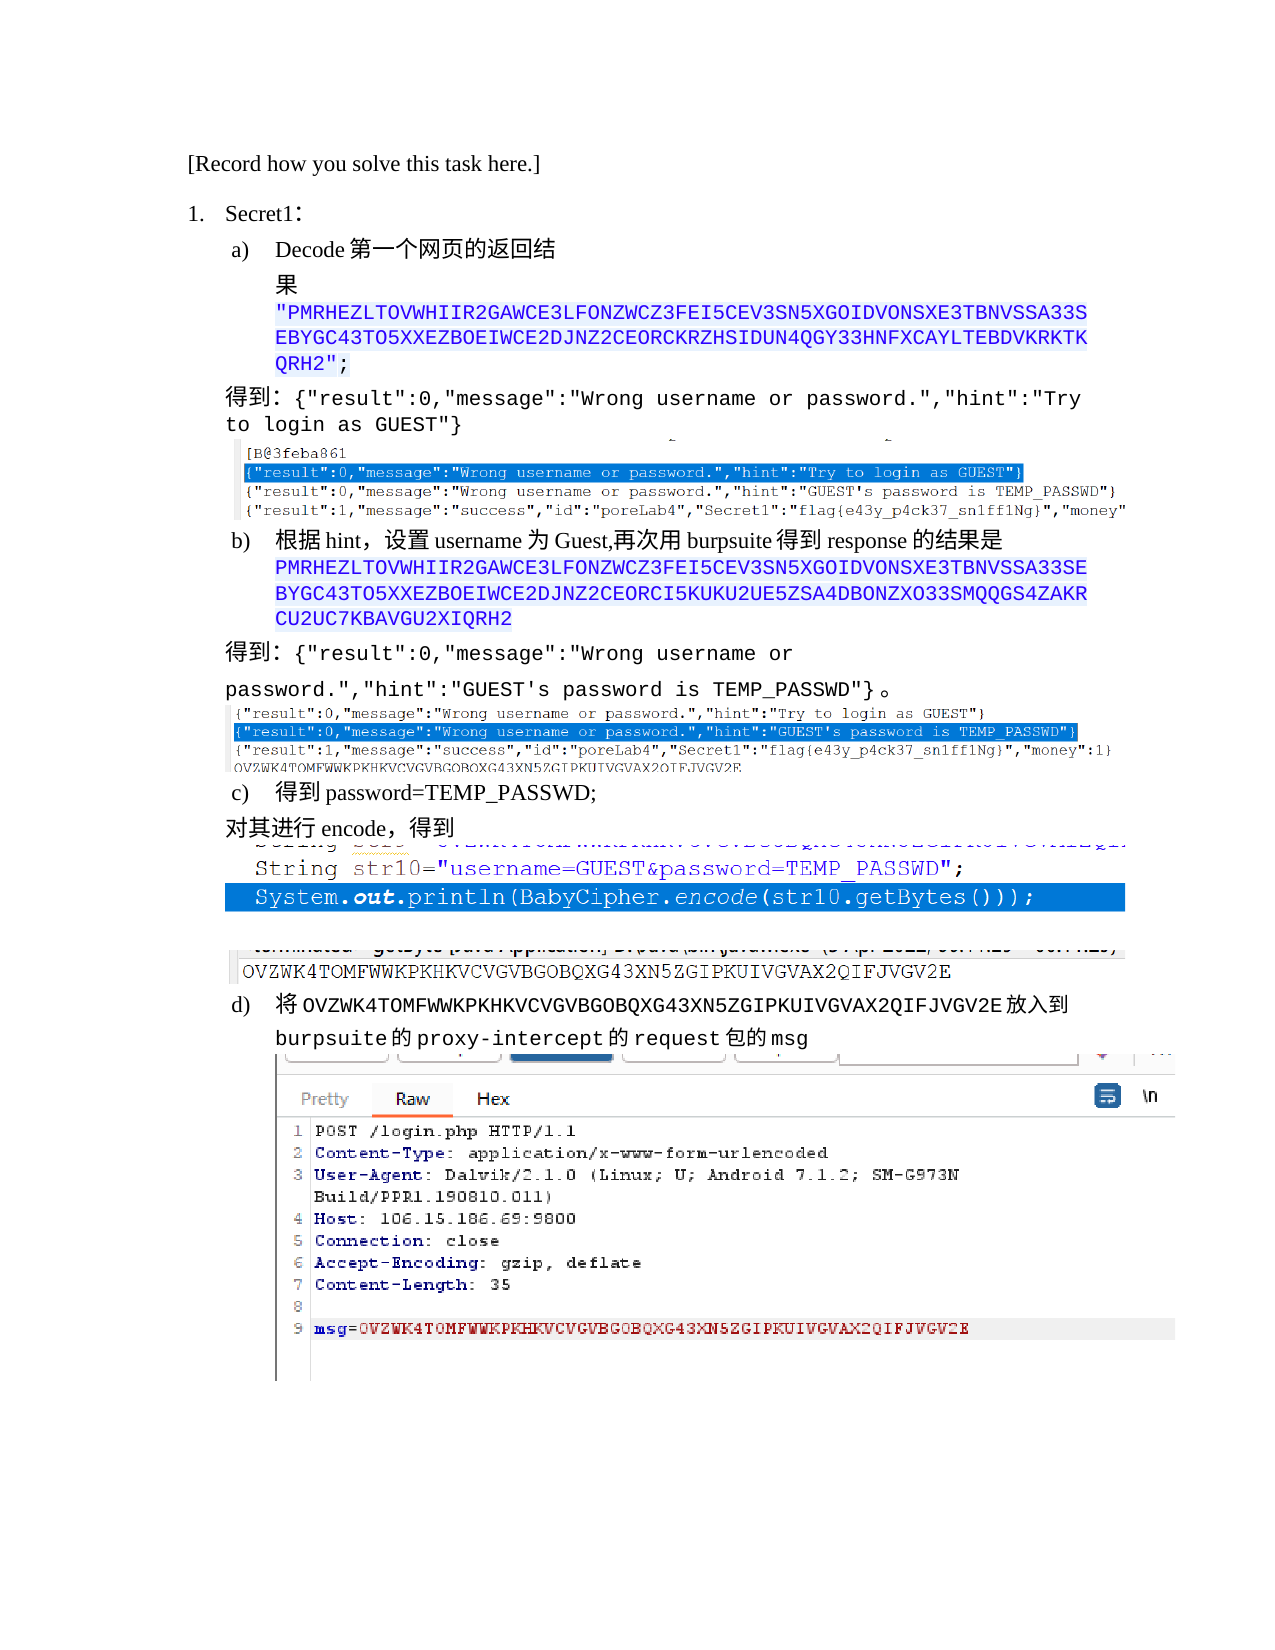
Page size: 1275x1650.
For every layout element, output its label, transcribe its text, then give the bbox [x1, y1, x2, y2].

list 根据hint，设置username为Guest,再次用burpsuite得到response的结果是PMRHEZLTOVWHIIR2GAWCE3LFONZWCZ3FEI5CEV3SN5XGOIDVONSXE3TBNVSSA33SEBYGC43TO5XXEZBOEIWCE2DJNZ2CEORCI5KUKU2UE5ZSA4DBONZXO33SMQQGS4ZAKRCU2UC7KBAVGU2XIQRH2 [231, 522, 1087, 632]
picture [225, 845, 1125, 949]
picture [275, 1054, 1175, 1381]
list 得到password=TEMP_PASSWD; [231, 774, 1087, 807]
list Decode第一个网页的返回结果"PMRHEZLTOVWHIIR2GAWCE3LFONZWCZ3FEI5CEV3SN5XGOIDVONSXE3TBNVSSA33SEBYGC43TO5XXEZBOEIWCE2DJNZ2CEORCKRZHSIDUN4QGY33HNFXCAYLTEBDVKRKTKQRH2"; [231, 231, 1087, 377]
list Secret1： [187, 195, 1087, 228]
list 对其进行encode，得到 [225, 809, 1087, 845]
list 得到：{"result":0,"message":"Wrong username or password.","hint":"GUEST's password is TEMP_PASSWD"} 。 [225, 633, 1087, 705]
picture [225, 705, 1125, 772]
text [Record how you solve this task here.] [187, 150, 1087, 176]
list 得到：{"result":0,"message":"Wrong username or password.","hint":"Try to login as GUEST"} [225, 378, 1087, 439]
picture [225, 439, 1125, 520]
picture [225, 950, 1125, 984]
